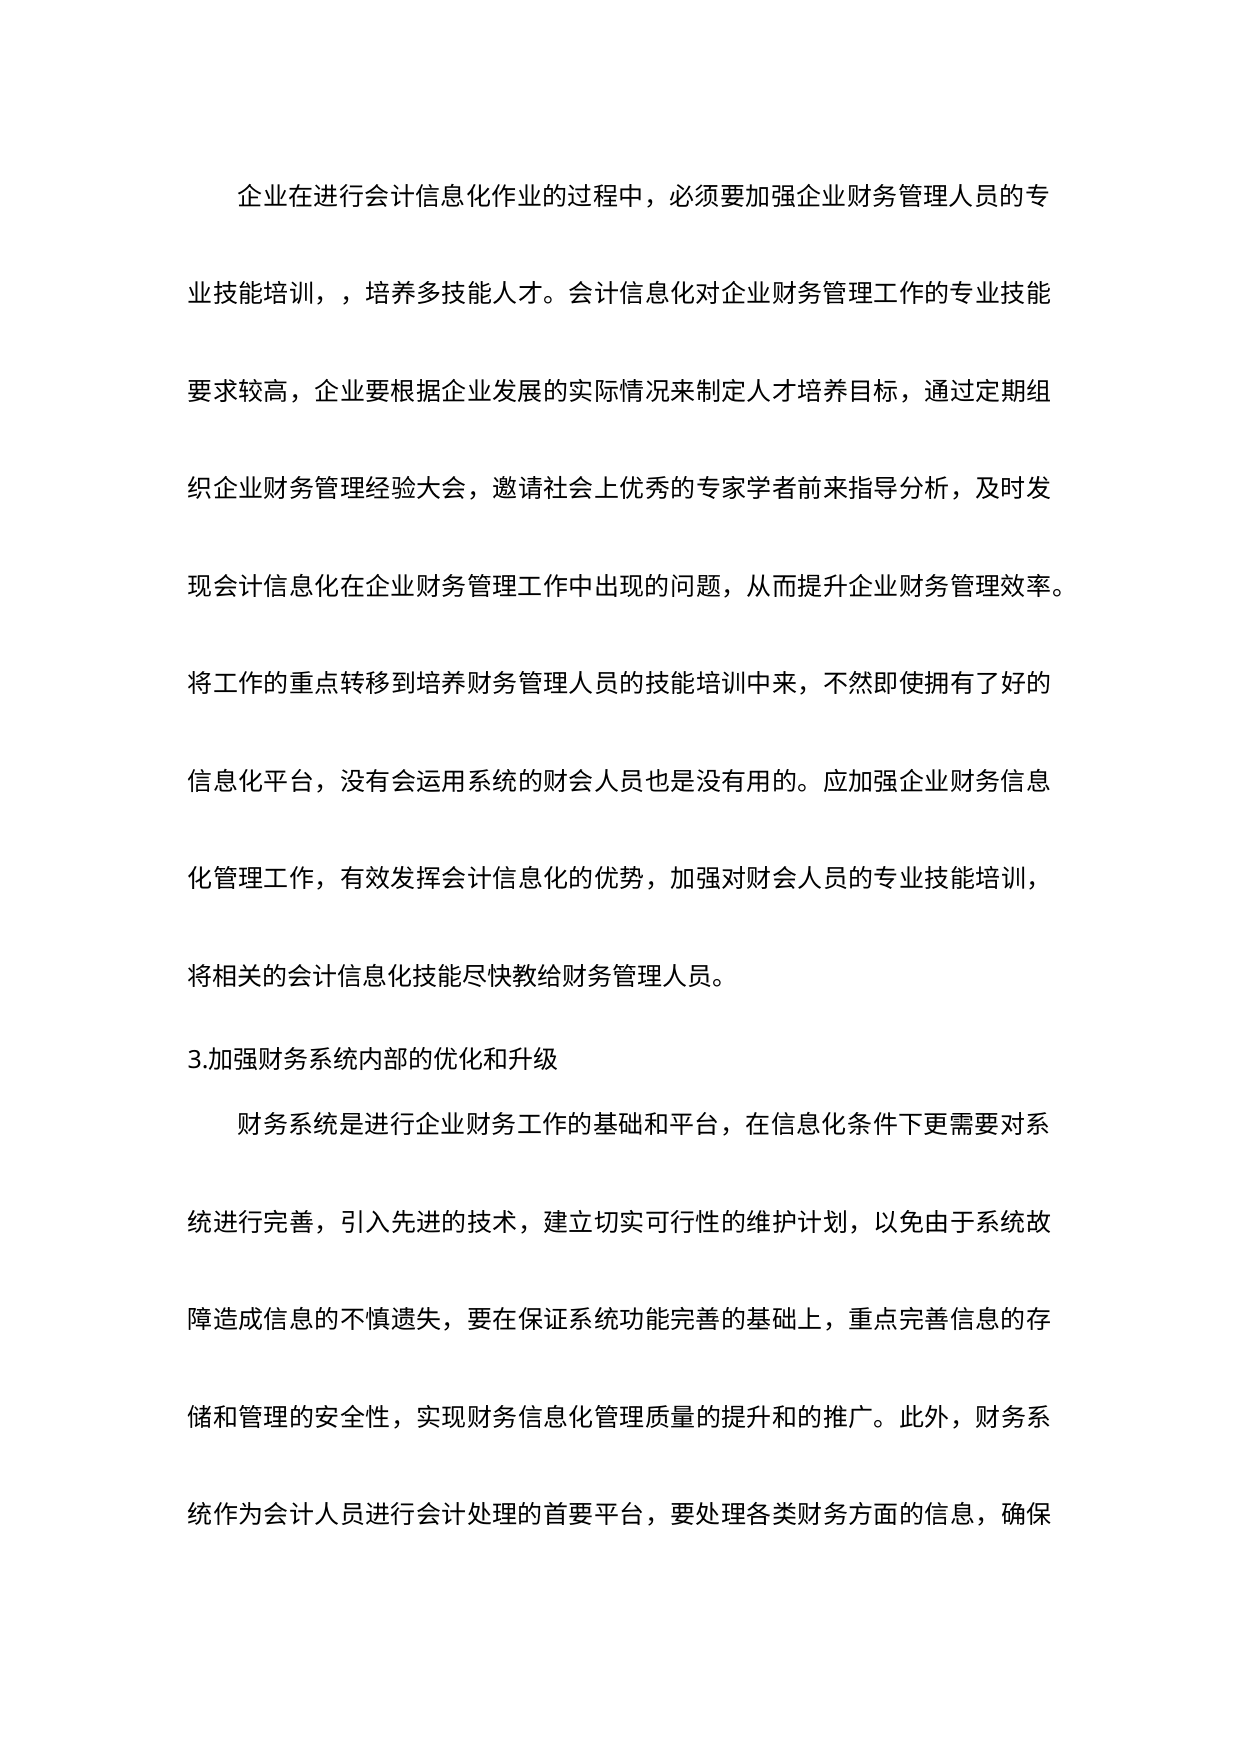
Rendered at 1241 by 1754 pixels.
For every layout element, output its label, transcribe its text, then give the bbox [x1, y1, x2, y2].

text 3.加强财务系统内部的优化和升级 [187, 1025, 1053, 1090]
text 企业在进行会计信息化作业的过程中，必须要加强企业财务管理人员的专业技能培训，，培养多技能人才。会计信息化对企业财务管理工作的专业技能要求较高，企业要根据企业发展的实际情况来制定人才培养目标，通过定期组织企业财务管理经验大会，邀请社会上优秀的专家学者前来指导分析，及时发现会计信息化在企业财务管理工作中出现的问题，从而提升企业财务管理效率。将工作的重点转移到培养财务管理人员的技能培训中来，不然即使拥有了好的信息化平台，没有会运用系统的财会人员也是没有用的。应加强企业财务信息化管理工作，有效发挥会计信息化的优势，加强对财会人员的专业技能培训，将相关的会计信息化技能尽快教给财务管理人员。 [187, 162, 1053, 1007]
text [187, 1090, 1053, 1545]
